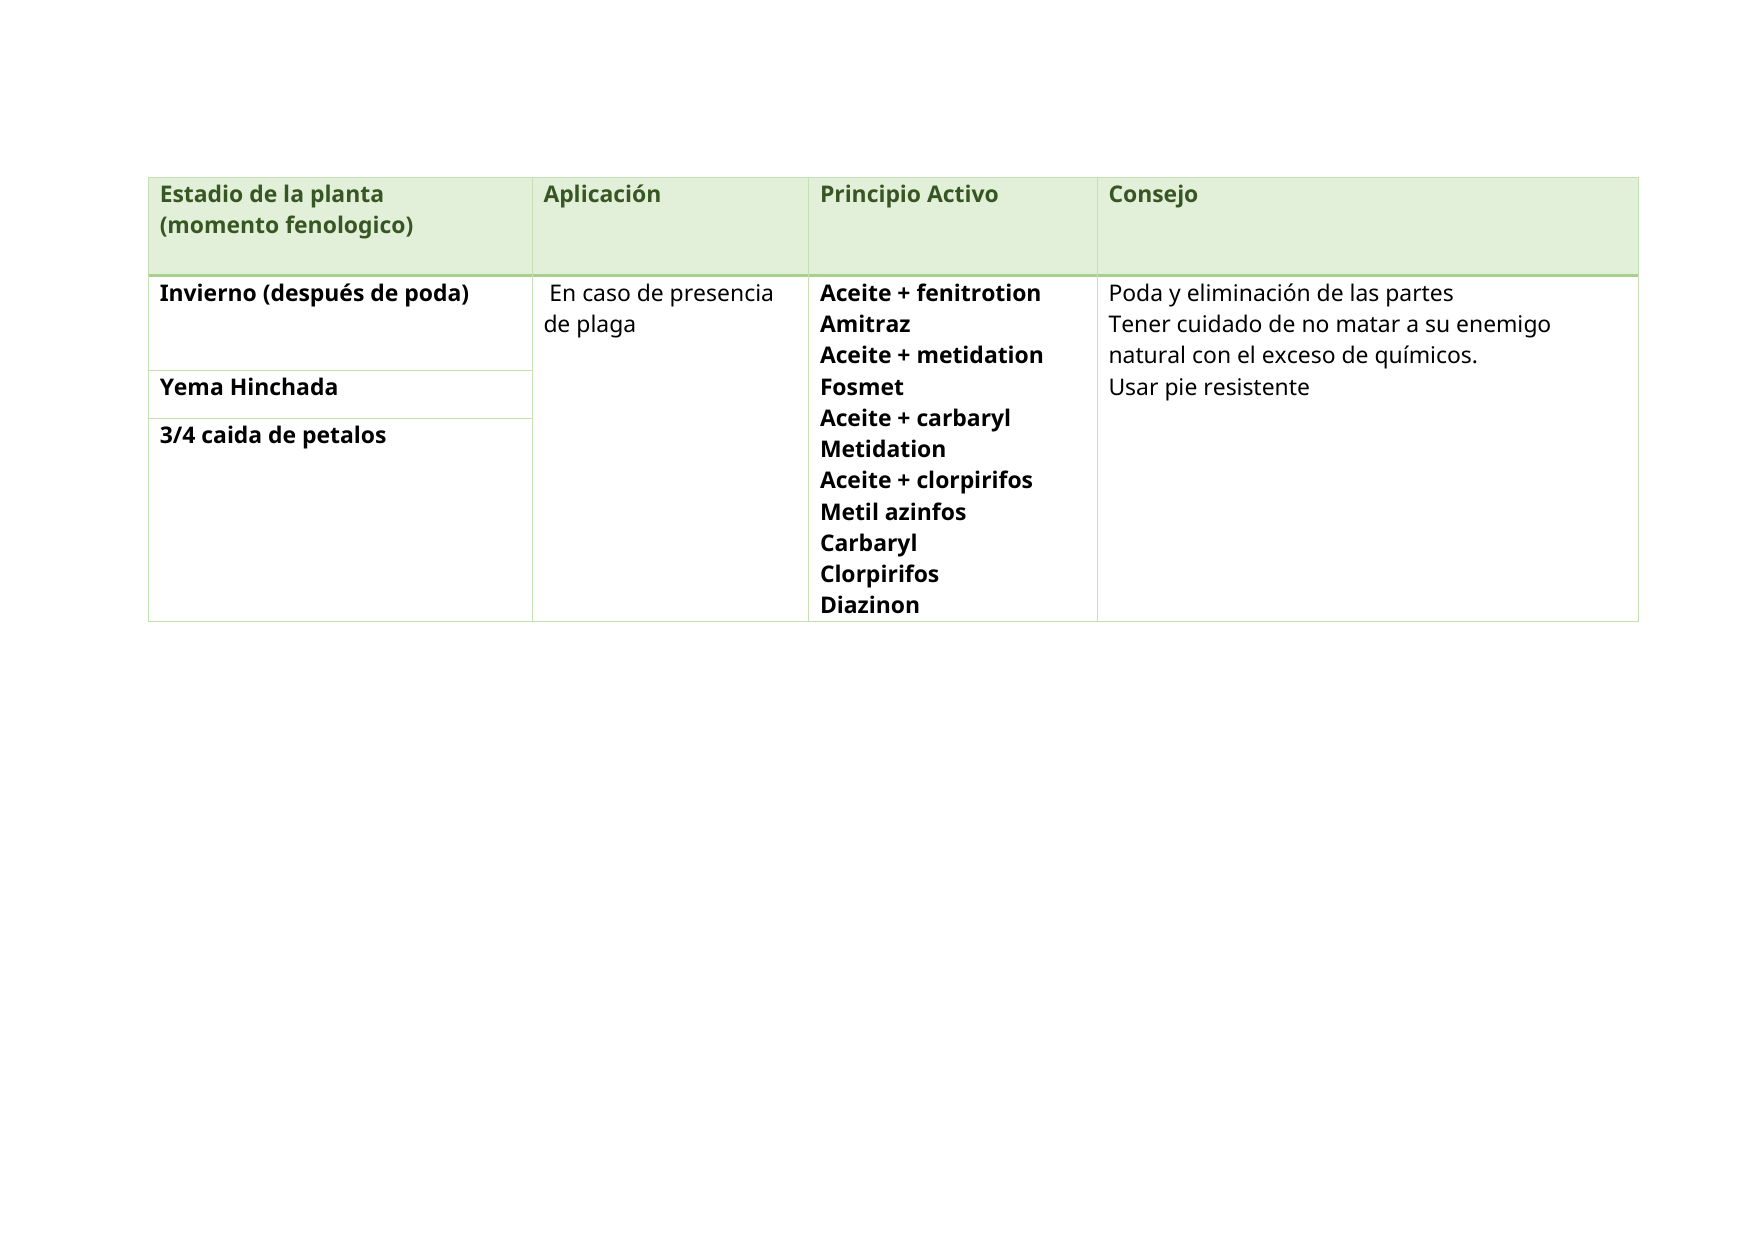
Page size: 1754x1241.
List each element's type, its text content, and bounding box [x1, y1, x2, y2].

table_cell Yema Hinchada [149, 371, 532, 418]
table_header Principio Activo [809, 178, 1097, 274]
table_header Estadio de la planta (momento fenologico) [149, 178, 532, 274]
table_cell Poda y eliminación de las partes Tener cuidado de no matar a su enemigo natural con el exceso de químicos. Usar pie resistente [1098, 277, 1638, 621]
table_cell En caso de presencia de plaga [533, 277, 808, 621]
table_cell Invierno (después de poda) [149, 277, 532, 370]
table_cell 3/4 caida de petalos [149, 419, 532, 621]
table_header Aplicación [533, 178, 808, 274]
table_header Consejo [1098, 178, 1638, 274]
table_cell Aceite + fenitrotion Amitraz Aceite + metidation Fosmet Aceite + carbaryl Metidation Aceite + clorpirifos Metil azinfos Carbaryl Clorpirifos Diazinon [809, 277, 1097, 621]
